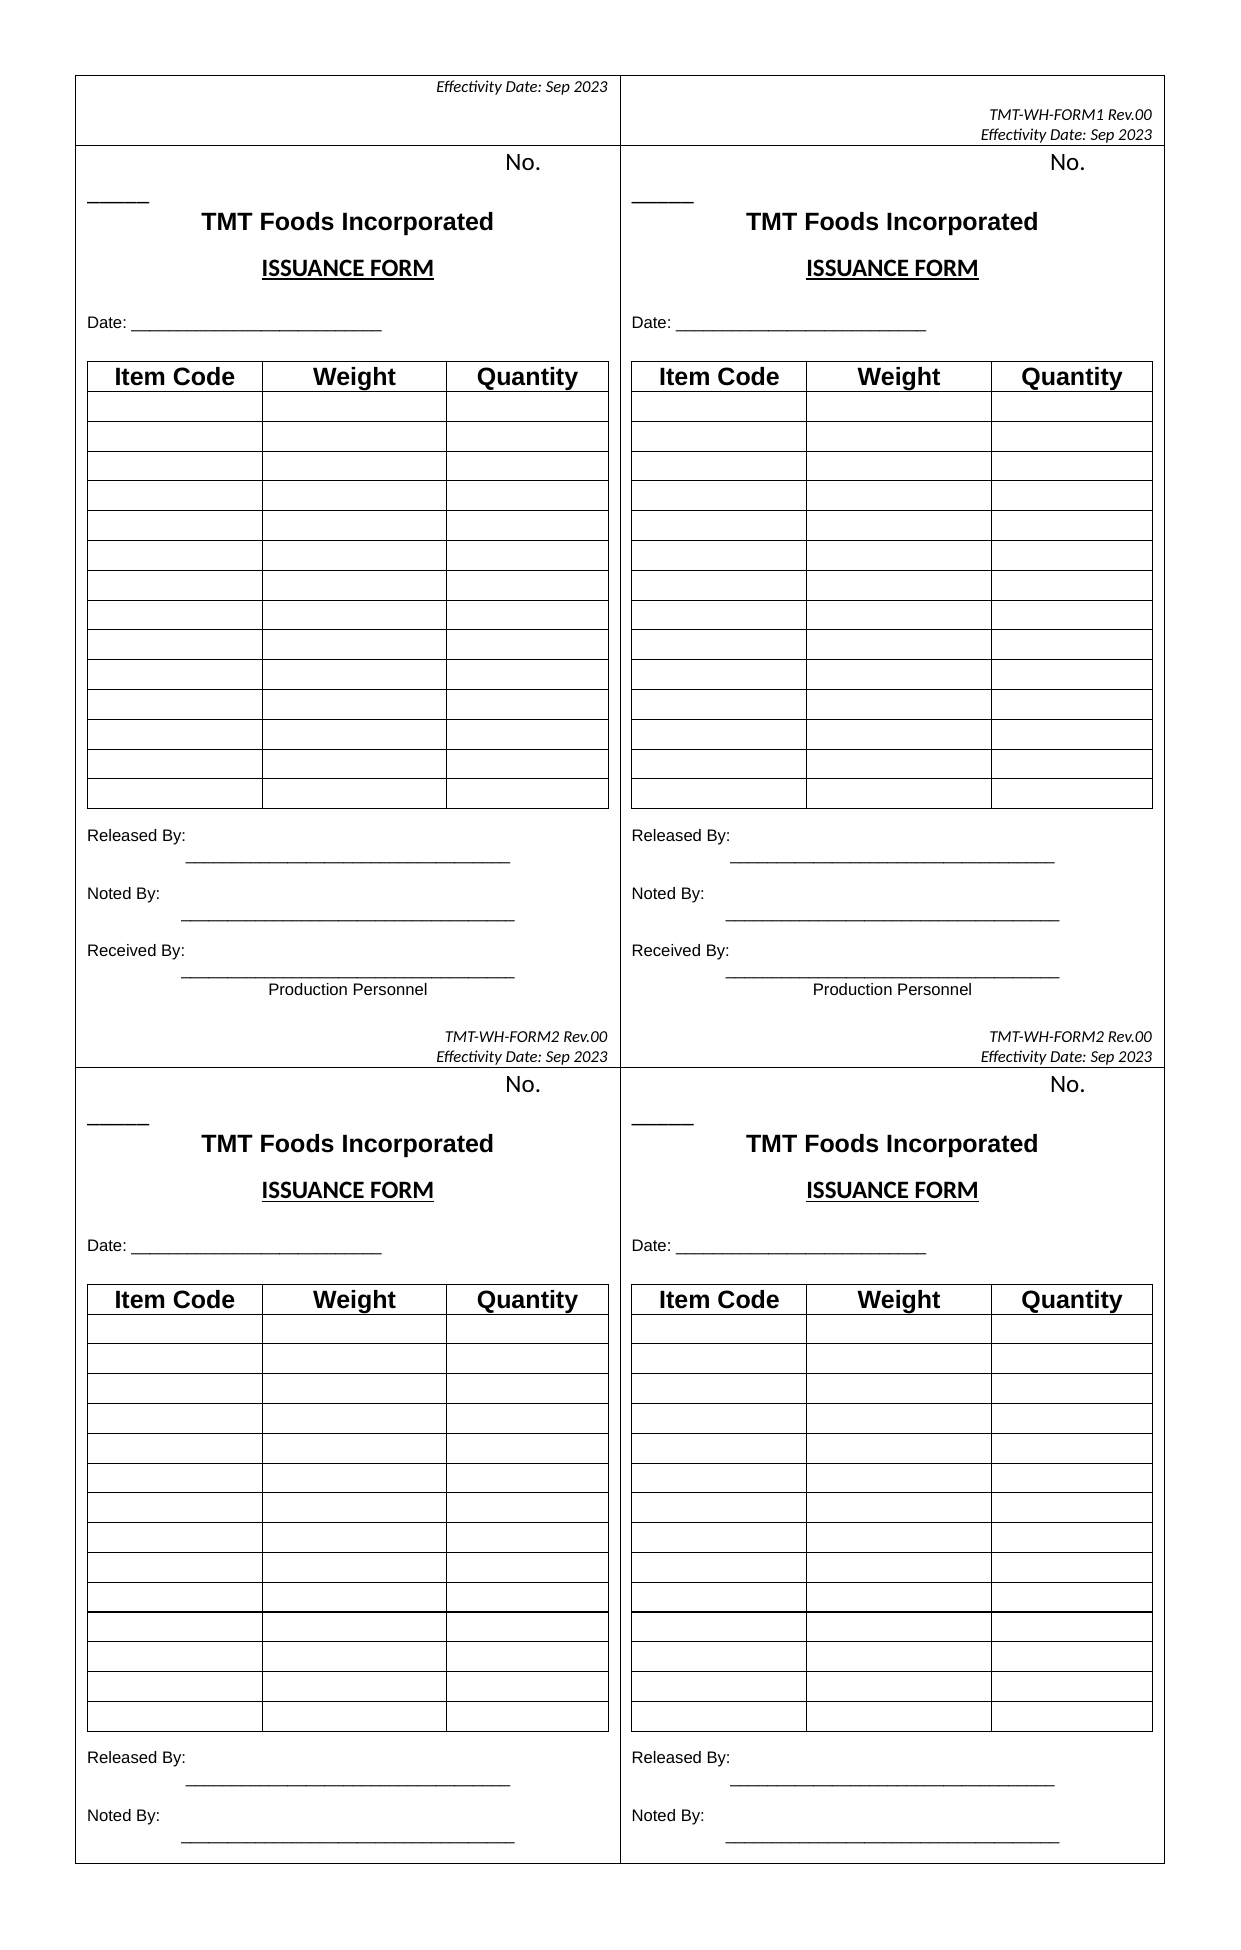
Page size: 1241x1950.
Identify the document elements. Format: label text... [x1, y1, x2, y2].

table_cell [621, 76, 1164, 145]
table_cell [621, 1068, 1164, 1863]
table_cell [76, 76, 620, 145]
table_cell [76, 1068, 620, 1863]
